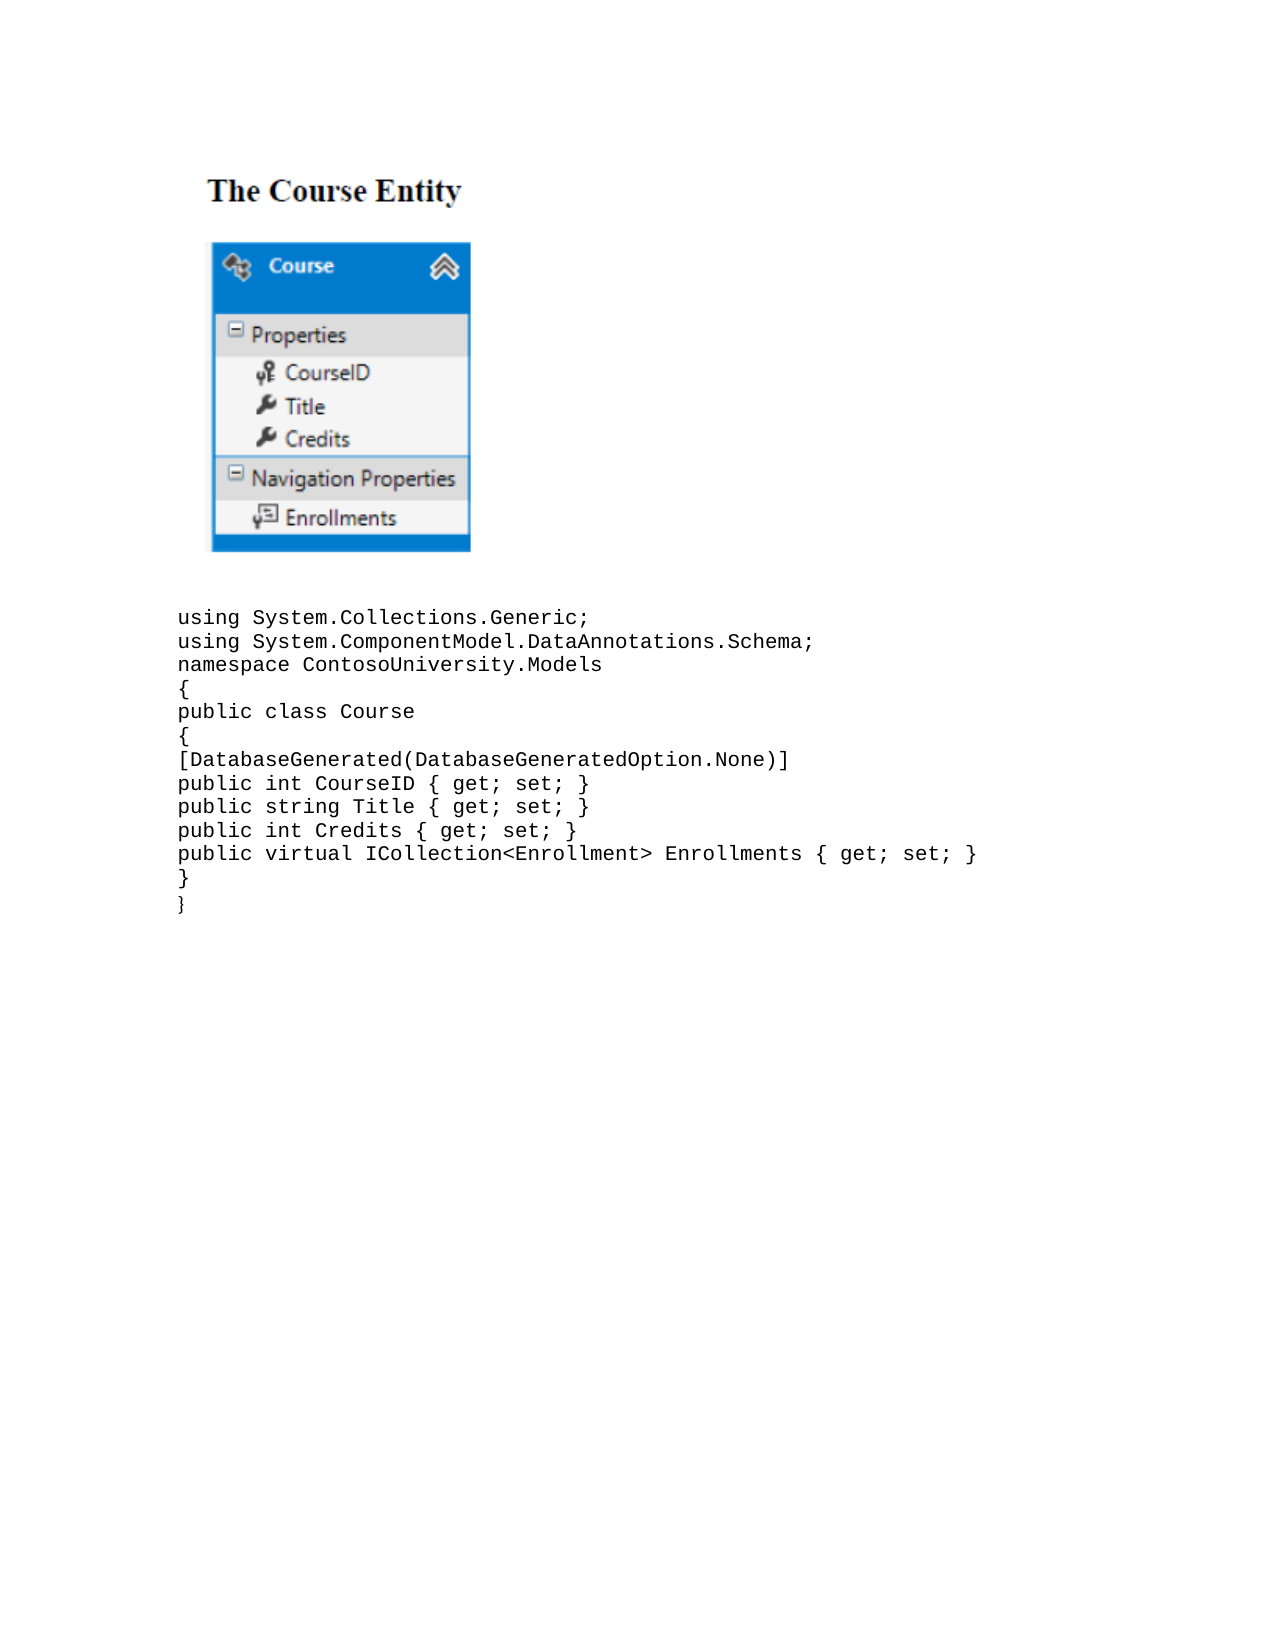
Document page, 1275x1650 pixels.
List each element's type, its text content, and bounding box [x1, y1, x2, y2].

picture [177, 147, 546, 582]
text public class Course [177, 702, 1098, 725]
text using System.Collections.Generic; [177, 607, 1098, 631]
text public int Credits { get; set; } [177, 820, 1098, 843]
text { [177, 678, 1098, 702]
text { [177, 725, 1098, 749]
text public int CourseID { get; set; } [177, 772, 1098, 796]
text public string Title { get; set; } [177, 796, 1098, 820]
text public virtual ICollection<Enrollment> Enrollments { get; set; } [177, 843, 1098, 867]
text namespace ContosoUniversity.Models [177, 654, 1098, 678]
text using System.ComponentModel.DataAnnotations.Schema; [177, 631, 1098, 654]
text } [177, 867, 1098, 891]
text [DatabaseGenerated(DatabaseGeneratedOption.None)] [177, 749, 1098, 772]
text } [177, 891, 1098, 916]
